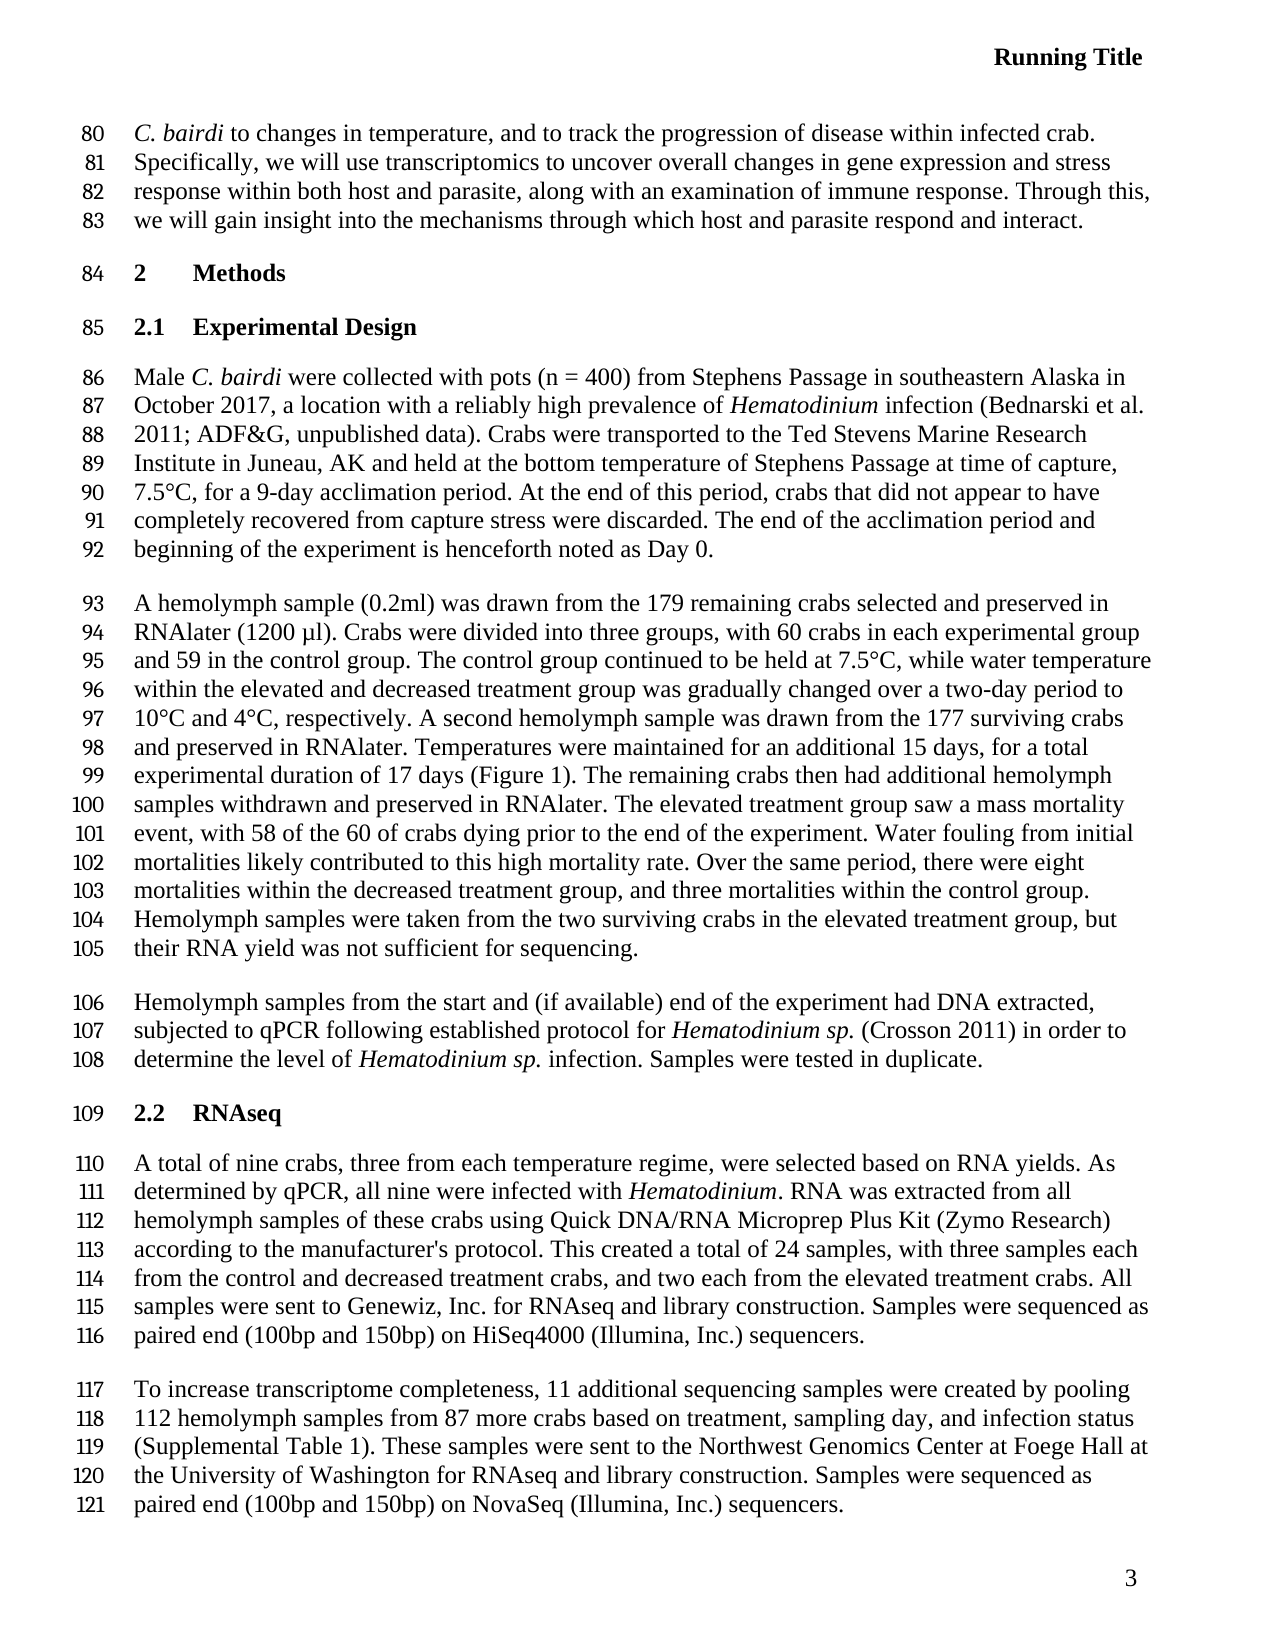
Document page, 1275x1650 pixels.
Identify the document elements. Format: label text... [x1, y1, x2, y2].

text Male C. bairdi were collected with pots (n = 400) from Stephens Passage in southeastern Alaska in October 2017, a location with a reliably high prevalence of Hematodinium infection (Bednarski et al. 2011; ADF&G, unpublished data). Crabs were transported to the Ted Stevens Marine Research Institute in Juneau, AK and held at the bottom temperature of Stephens Passage at time of capture, 7.5°C, for a 9-day acclimation period. At the end of this period, crabs that did not appear to have completely recovered from capture stress were discarded. The end of the acclimation period and beginning of the experiment is henceforth noted as Day 0. [133, 362, 1152, 563]
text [133, 118, 1152, 233]
text Hemolymph samples from the start and (if available) end of the experiment had DNA extracted, subjected to qPCR following established protocol for Hematodinium sp. (Crosson 2011) in order to determine the level of Hematodinium sp. infection. Samples were tested in duplicate. [133, 987, 1152, 1073]
text A total of nine crabs, three from each temperature regime, were selected based on RNA yields. As determined by qPCR, all nine were infected with Hematodinium. RNA was extracted from all hemolymph samples of these crabs using Quick DNA/RNA Microprep Plus Kit (Zymo Research) according to the manufacturer's protocol. This created a total of 24 samples, with three samples each from the control and decreased treatment crabs, and two each from the elevated treatment crabs. All samples were sent to Genewiz, Inc. for RNAseq and library construction. Samples were sequenced as paired end (100bp and 150bp) on HiSeq4000 (Illumina, Inc.) sequencers. [133, 1148, 1152, 1349]
text A hemolymph sample (0.2ml) was drawn from the 179 remaining crabs selected and preserved in RNAlater (1200 µl). Crabs were divided into three groups, with 60 crabs in each experimental group and 59 in the control group. The control group continued to be held at 7.5°C, while water temperature within the elevated and decreased treatment group was gradually changed over a two-day period to 10°C and 4°C, respectively. A second hemolymph sample was drawn from the 177 surviving crabs and preserved in RNAlater. Temperatures were maintained for an additional 15 days, for a total experimental duration of 17 days (Figure 1). The remaining crabs then had additional hemolymph samples withdrawn and preserved in RNAlater. The elevated treatment group saw a mass mortality event, with 58 of the 60 of crabs dying prior to the end of the experiment. Water fouling from initial mortalities likely contributed to this high mortality rate. Over the same period, there were eight mortalities within the decreased treatment group, and three mortalities within the control group. Hemolymph samples were taken from the two surviving crabs in the elevated treatment group, but their RNA yield was not sufficient for sequencing. [133, 588, 1152, 962]
text To increase transcriptome completeness, 11 additional sequencing samples were created by pooling 112 hemolymph samples from 87 more crabs based on treatment, sampling day, and infection status (Supplemental Table 1). These samples were sent to the Northwest Genomics Center at Foege Hall at the University of Washington for RNAseq and library construction. Samples were sequenced as paired end (100bp and 150bp) on NovaSeq (Illumina, Inc.) sequencers. [133, 1374, 1152, 1518]
subtitle Methods [133, 258, 1152, 287]
subtitle RNAseq [133, 1098, 1152, 1127]
subtitle Experimental Design [133, 312, 1152, 341]
